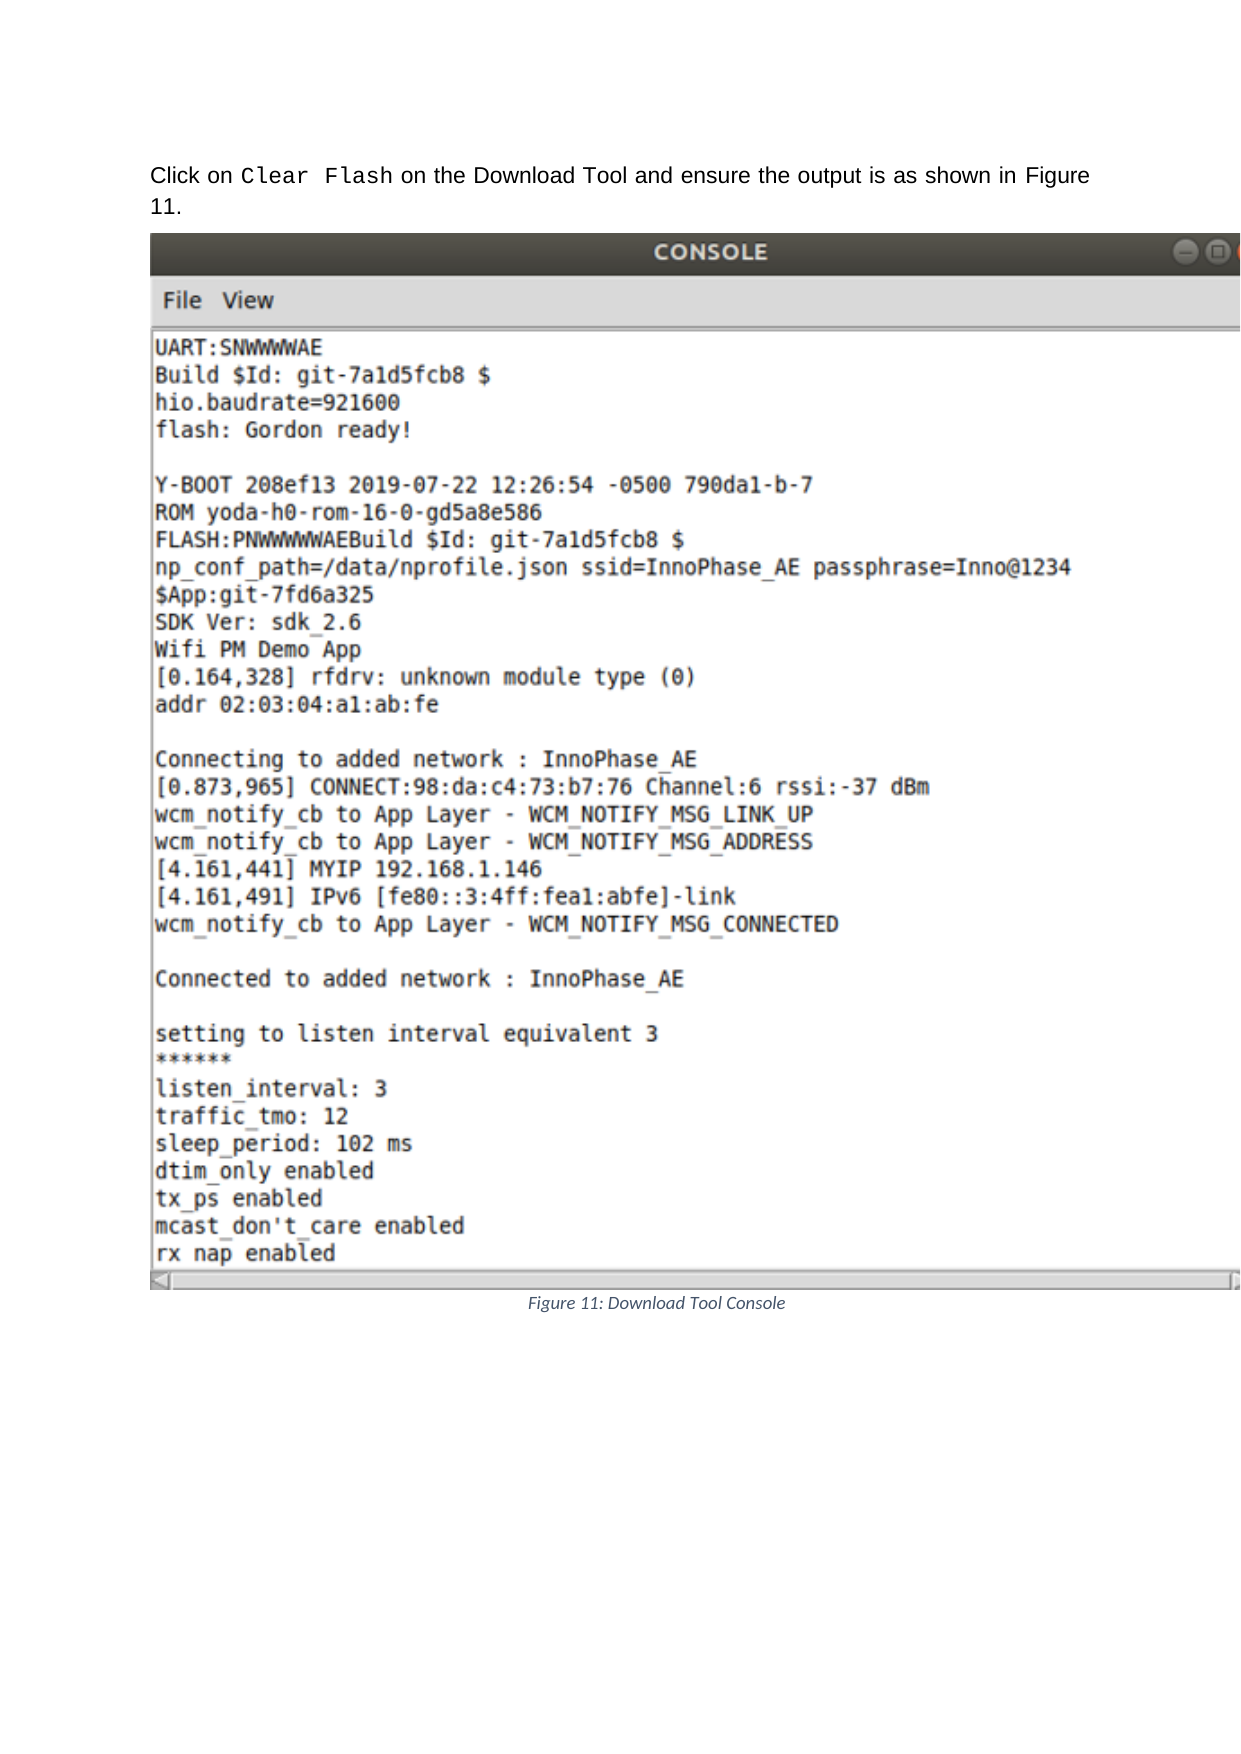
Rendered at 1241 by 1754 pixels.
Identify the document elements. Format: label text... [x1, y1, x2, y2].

picture [150, 233, 1241, 1290]
